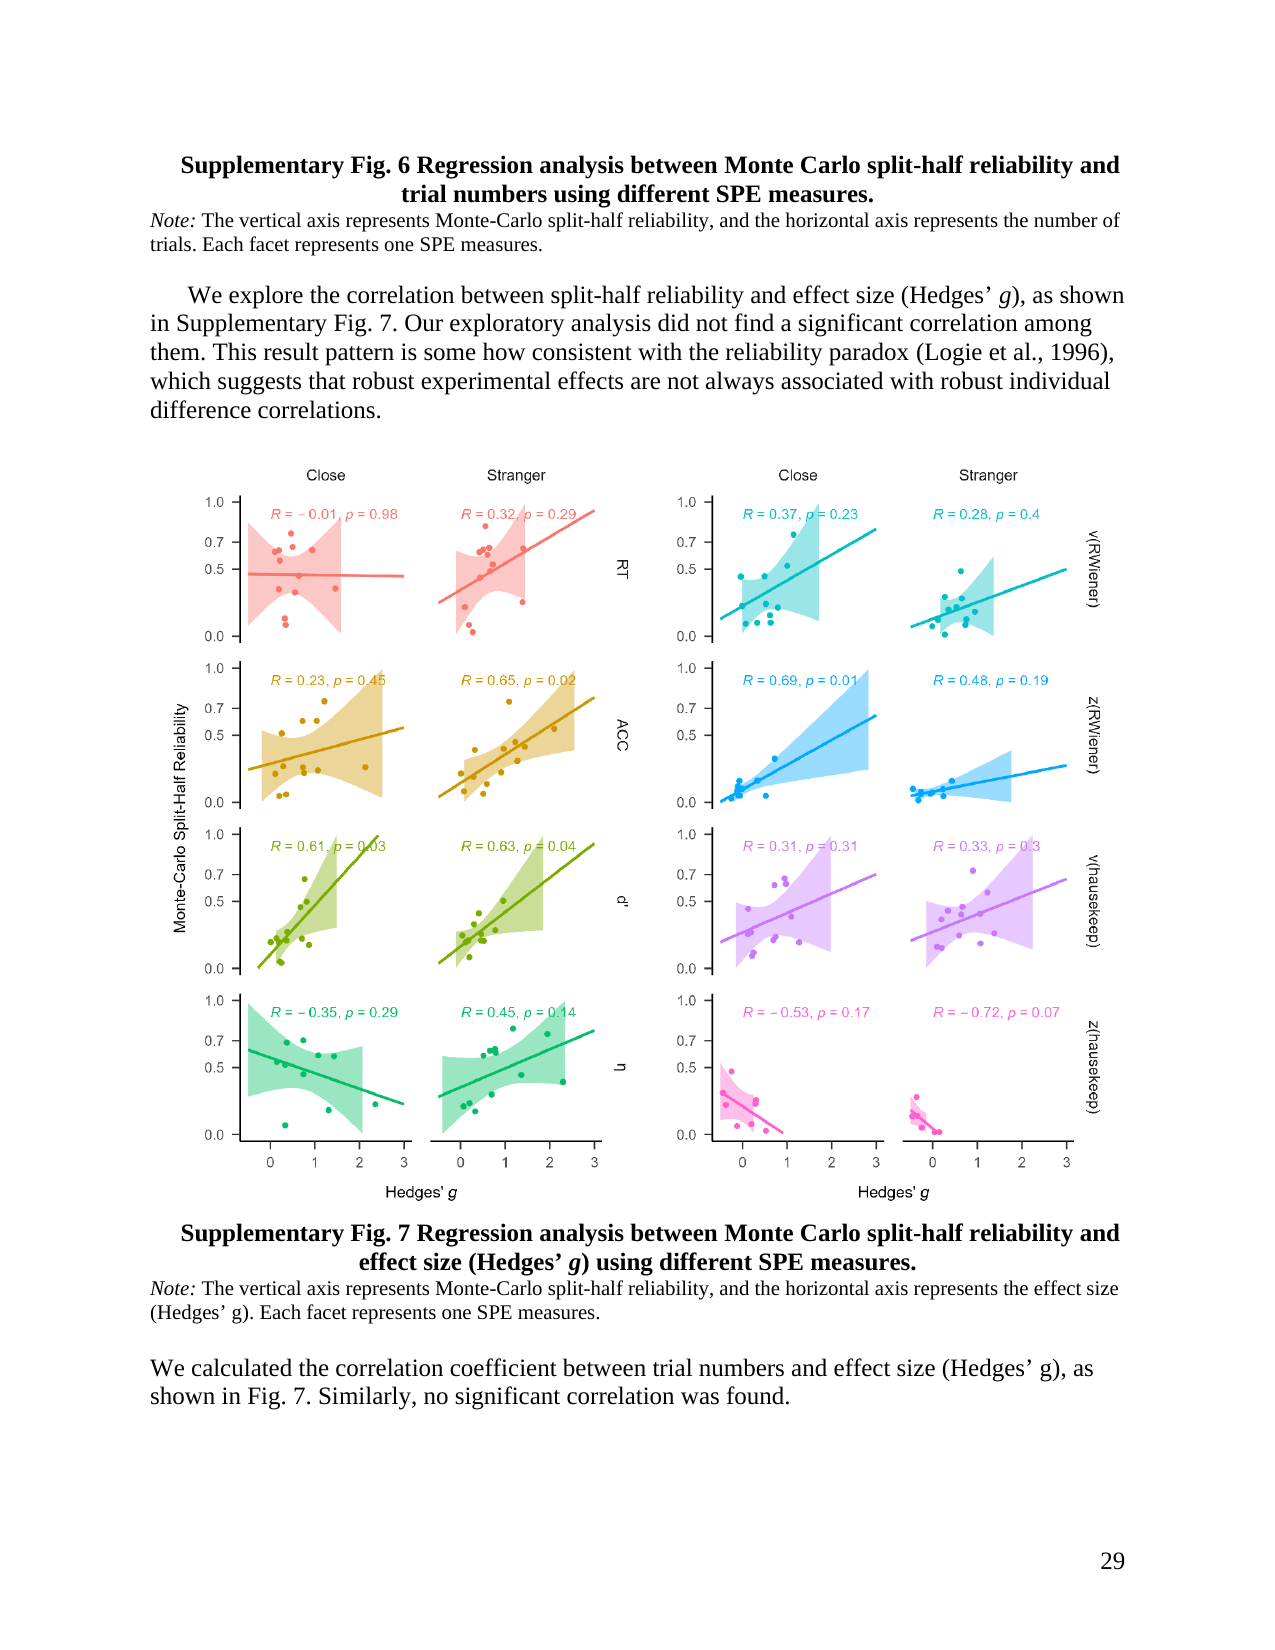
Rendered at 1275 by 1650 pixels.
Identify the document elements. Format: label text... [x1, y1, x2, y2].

text We explore the correlation between split-half reliability and effect size (Hedges’ g), as shown in Supplementary Fig. 7. Our exploratory analysis did not find a significant correlation among them. This result pattern is some how consistent with the reliability paradox (Logie et al., 1996), which suggests that robust experimental effects are not always associated with robust individual difference correlations. [150, 280, 1125, 452]
text We calculated the correlation coefficient between trial numbers and effect size (Hedges’ g), as shown in Fig. 7. Similarly, no significant correlation was found. [150, 1353, 1125, 1410]
text Supplementary Fig. 6 Regression analysis between Monte Carlo split-half reliability and trial numbers using different SPE measures. [150, 150, 1125, 207]
picture [158, 452, 1117, 1219]
text Supplementary Fig. 7 Regression analysis between Monte Carlo split-half reliability and effect size (Hedges’ g) using different SPE measures. [150, 1218, 1125, 1276]
text Note: The vertical axis represents Monte-Carlo split-half reliability, and the horizontal axis represents the effect size (Hedges’ g). Each facet represents one SPE measures. [150, 1276, 1125, 1324]
text Note: The vertical axis represents Monte-Carlo split-half reliability, and the horizontal axis represents the number of trials. Each facet represents one SPE measures. [150, 207, 1125, 256]
